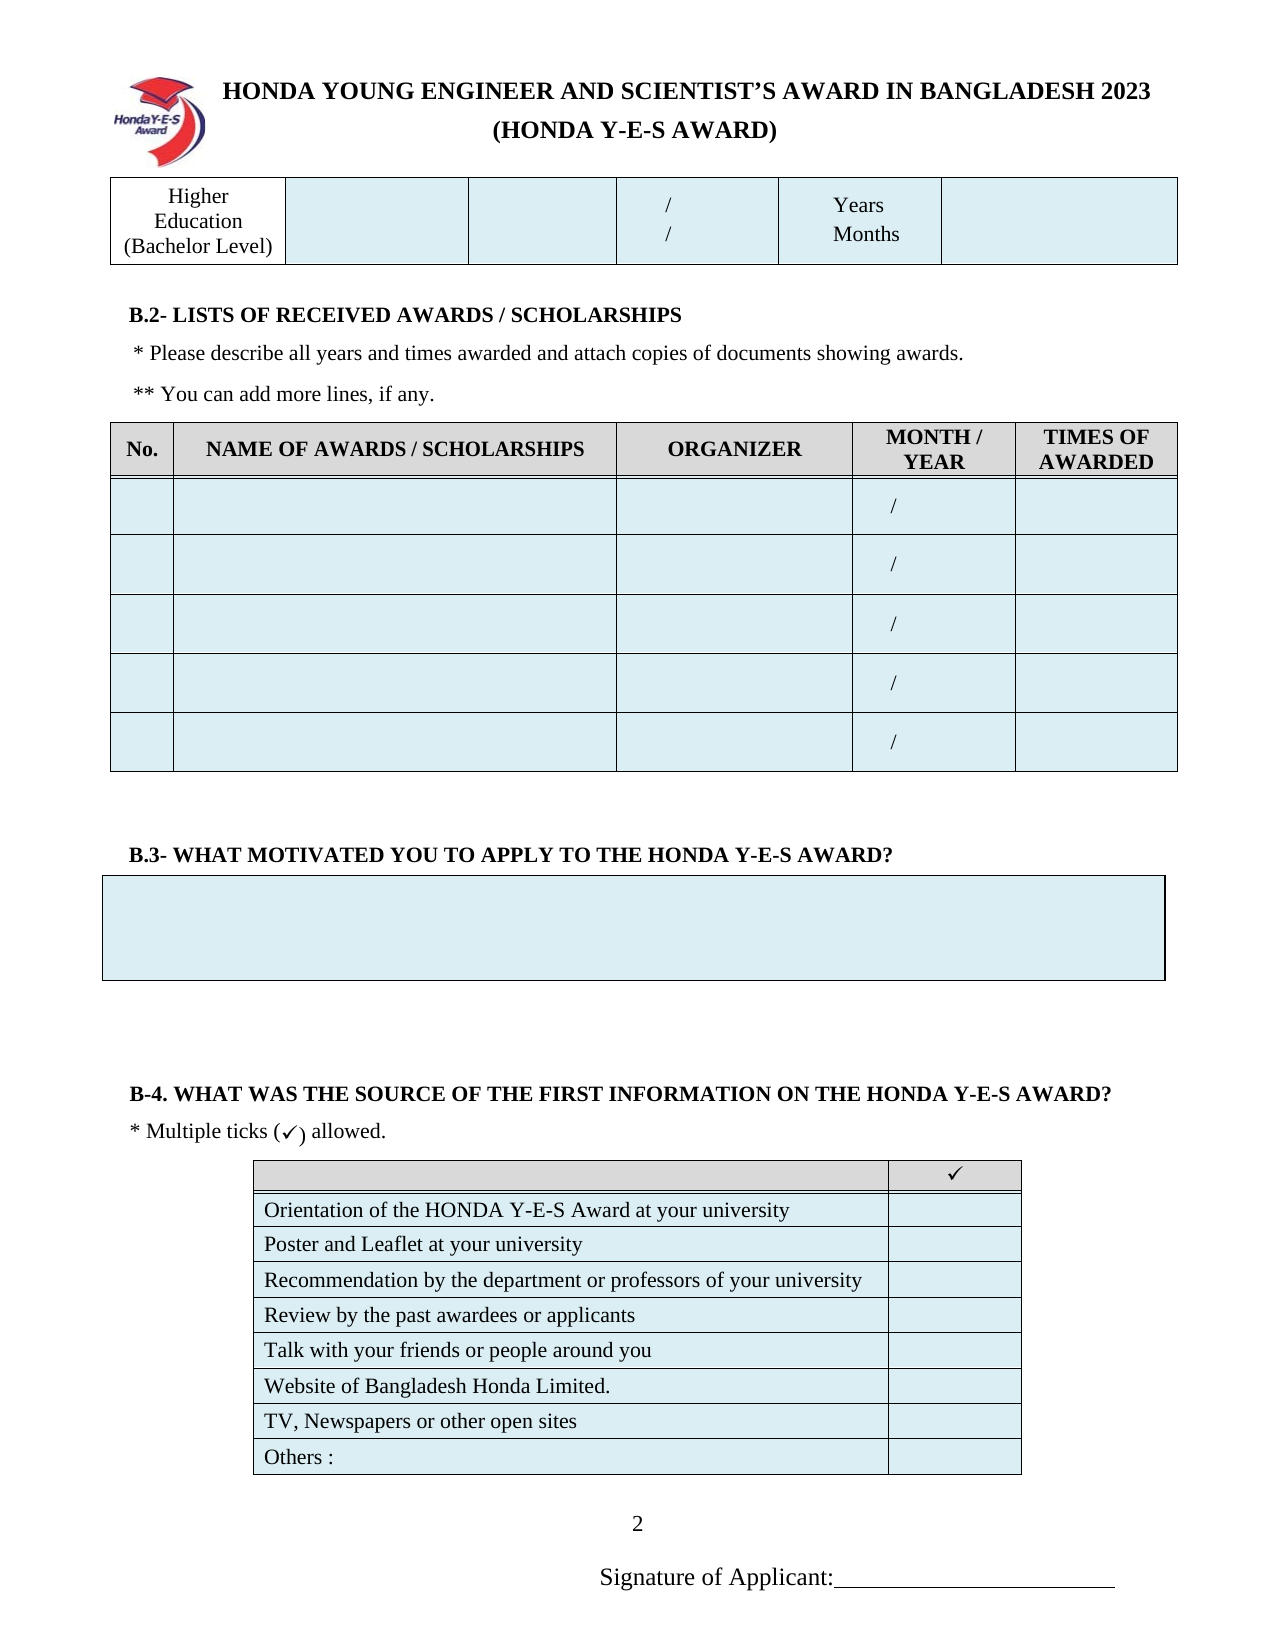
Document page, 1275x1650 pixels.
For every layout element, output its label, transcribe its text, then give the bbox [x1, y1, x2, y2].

text ** You can add more lines, if any. [111, 381, 1175, 410]
table_cell Recommendation by the department or professors of your university [254, 1262, 888, 1297]
table_header TIMES OF AWARDED [1016, 423, 1177, 475]
table_header No. [111, 423, 173, 475]
table_cell [1016, 479, 1177, 534]
table_cell [889, 1333, 1021, 1367]
table_cell [469, 178, 616, 263]
table_cell [617, 535, 852, 593]
table_cell Higher Education (Bachelor Level) [111, 178, 285, 263]
table_cell Website of Bangladesh Honda Limited. [254, 1369, 888, 1403]
table_cell [889, 1227, 1021, 1261]
table_cell [617, 713, 852, 771]
table_cell [942, 178, 1177, 263]
table_cell / [853, 479, 1015, 534]
table_cell Others : [254, 1439, 888, 1474]
table_header MONTH / YEAR [853, 423, 1015, 475]
table_cell [617, 595, 852, 652]
table_cell / [853, 535, 1015, 593]
table_cell [111, 654, 173, 712]
table_cell [889, 1194, 1021, 1226]
table_cell TV, Newspapers or other open sites [254, 1404, 888, 1438]
table_cell [889, 1262, 1021, 1297]
table_cell Talk with your friends or people around you [254, 1333, 888, 1367]
table_cell Years Months [779, 178, 941, 263]
table_cell Orientation of the HONDA Y-E-S Award at your university [254, 1194, 888, 1226]
table_cell Poster and Leaflet at your university [254, 1227, 888, 1261]
table_cell [111, 595, 173, 652]
table_cell [889, 1369, 1021, 1403]
table_cell [286, 178, 468, 263]
table_header [254, 1161, 888, 1190]
table_cell [174, 535, 616, 593]
table_cell [1016, 595, 1177, 652]
picture [114, 77, 206, 168]
table_cell [174, 654, 616, 712]
table_cell [889, 1404, 1021, 1438]
table_cell [1016, 654, 1177, 712]
table_cell [111, 479, 173, 534]
table_cell [1016, 713, 1177, 771]
text B.3- WHAT MOTIVATED YOU TO APPLY TO THE HONDA Y-E-S AWARD? [129, 842, 1175, 867]
table_cell Review by the past awardees or applicants [254, 1298, 888, 1332]
text * Multiple ticks () allowed. [129, 1118, 1175, 1147]
table_cell / [853, 713, 1015, 771]
table_cell [617, 654, 852, 712]
table_header [103, 876, 1164, 980]
table_cell [174, 595, 616, 652]
table_cell [617, 479, 852, 534]
table_cell [174, 479, 616, 534]
table_cell [1016, 535, 1177, 593]
text B-4. WHAT WAS THE SOURCE OF THE FIRST INFORMATION ON THE HONDA Y-E-S AWARD? [129, 1081, 1175, 1106]
text B.2- LISTS OF RECEIVED AWARDS / SCHOLARSHIPS [129, 302, 1175, 327]
table_cell / [853, 654, 1015, 712]
table_cell [889, 1439, 1021, 1474]
table_cell [111, 535, 173, 593]
text * Please describe all years and times awarded and attach copies of documents showing awards. [111, 340, 1175, 369]
table_header NAME OF AWARDS / SCHOLARSHIPS [174, 423, 616, 475]
table_cell [174, 713, 616, 771]
table_cell / / [617, 178, 778, 263]
table_cell [111, 713, 173, 771]
table_cell / [853, 595, 1015, 652]
table_header ORGANIZER [617, 423, 852, 475]
table_cell [889, 1298, 1021, 1332]
table_header [889, 1161, 1021, 1190]
